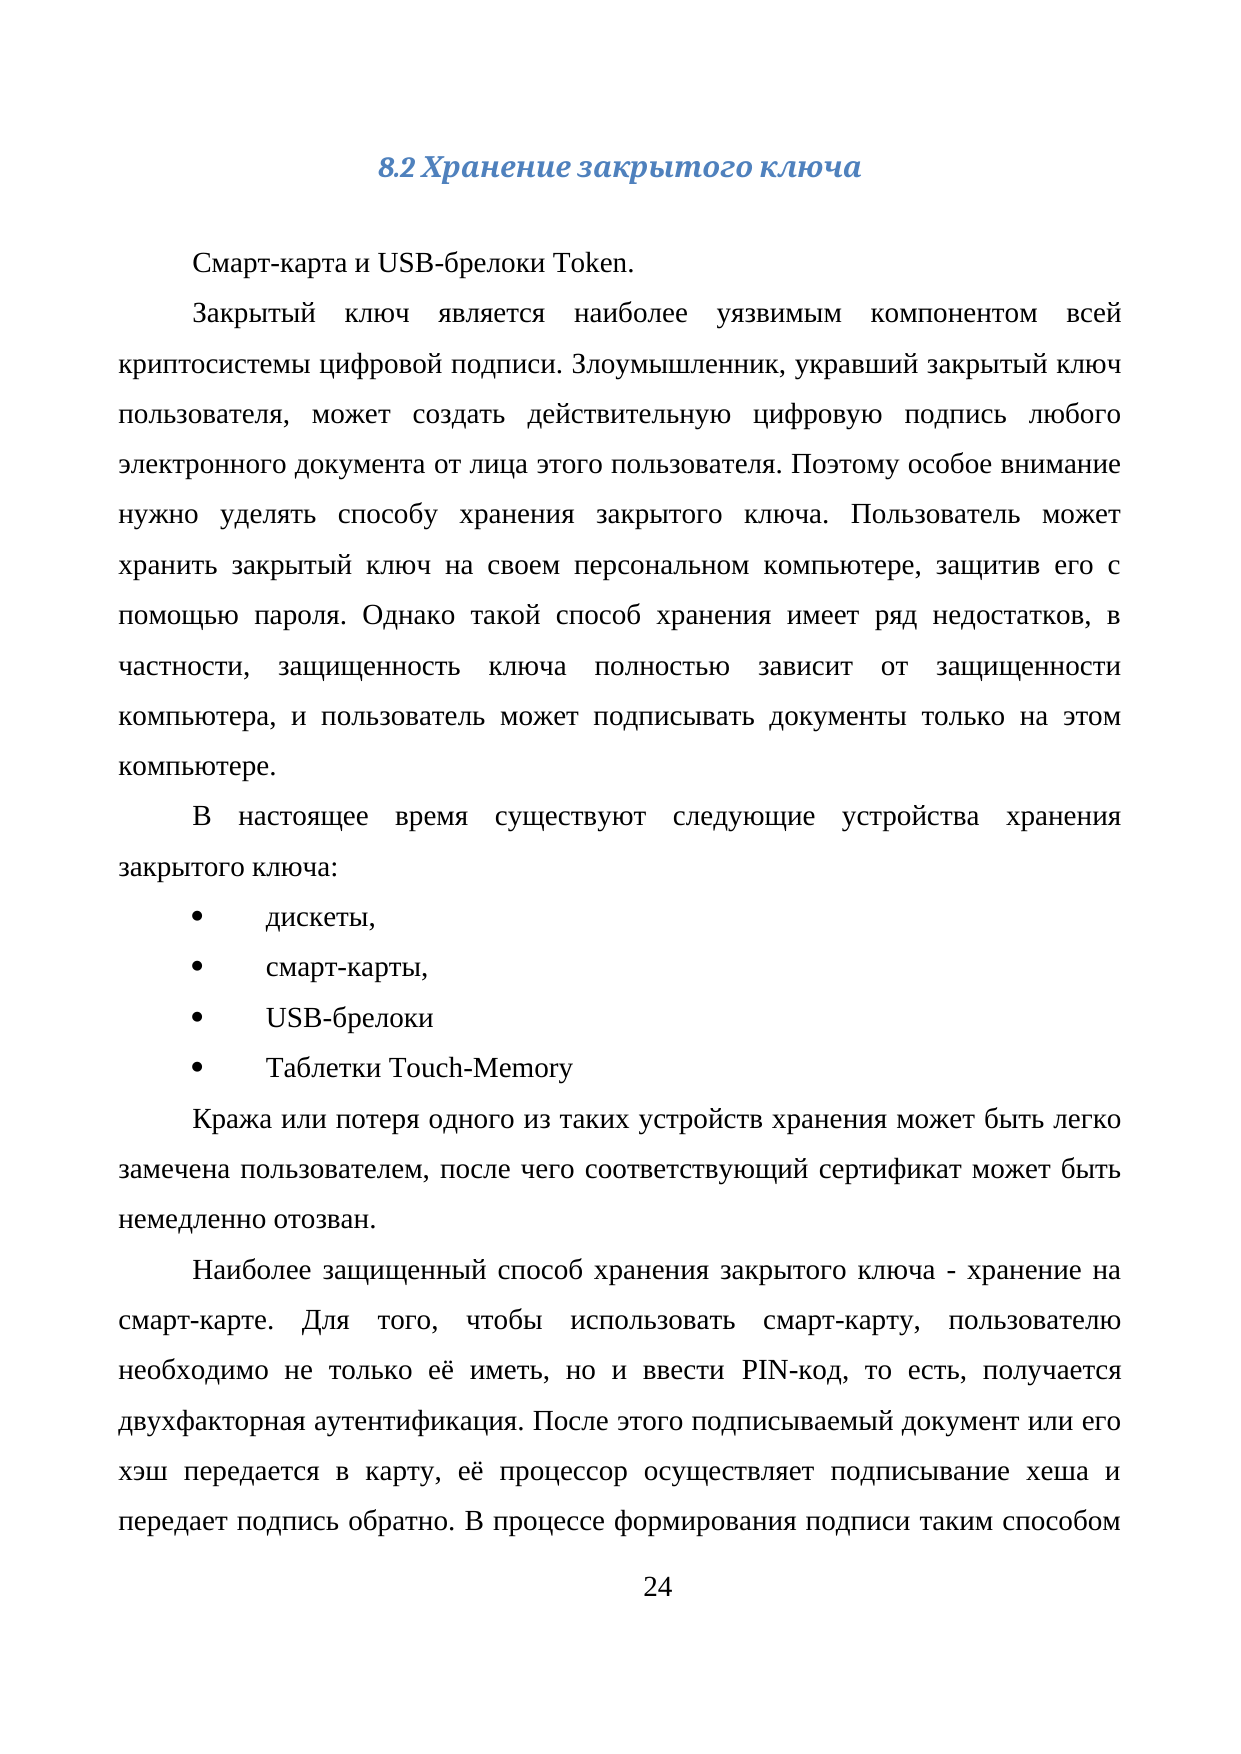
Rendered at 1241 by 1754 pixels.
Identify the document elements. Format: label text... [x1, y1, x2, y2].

text Кража или потеря одного из таких устройств хранения может быть легко замечена пользователем, после чего соответствующий сертификат может быть немедленно отозван. [118, 1101, 1122, 1235]
text  Таблетки Touch-Memory [118, 1050, 1122, 1084]
subtitle 8.2 Хранение закрытого ключа [118, 152, 1122, 185]
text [118, 1252, 1122, 1537]
text В настоящее время существуют следующие устройства хранения закрытого ключа: [118, 798, 1122, 882]
text Смарт-карта и USB-брелоки Token. [118, 245, 1122, 279]
text  USB-брелоки [118, 1000, 1122, 1034]
text  смарт-карты, [118, 949, 1122, 983]
text Закрытый ключ является наиболее уязвимым компонентом всей криптосистемы цифровой подписи. Злоумышленник, укравший закрытый ключ пользователя, может создать действительную цифровую подпись любого электронного документа от лица этого пользователя. Поэтому особое внимание нужно уделять способу хранения закрытого ключа. Пользователь может хранить закрытый ключ на своем персональном компьютере, защитив его с помощью пароля. Однако такой способ хранения имеет ряд недостатков, в частности, защищенность ключа полностью зависит от защищенности компьютера, и пользователь может подписывать документы только на этом компьютере. [118, 295, 1122, 782]
text  дискеты, [118, 899, 1122, 933]
